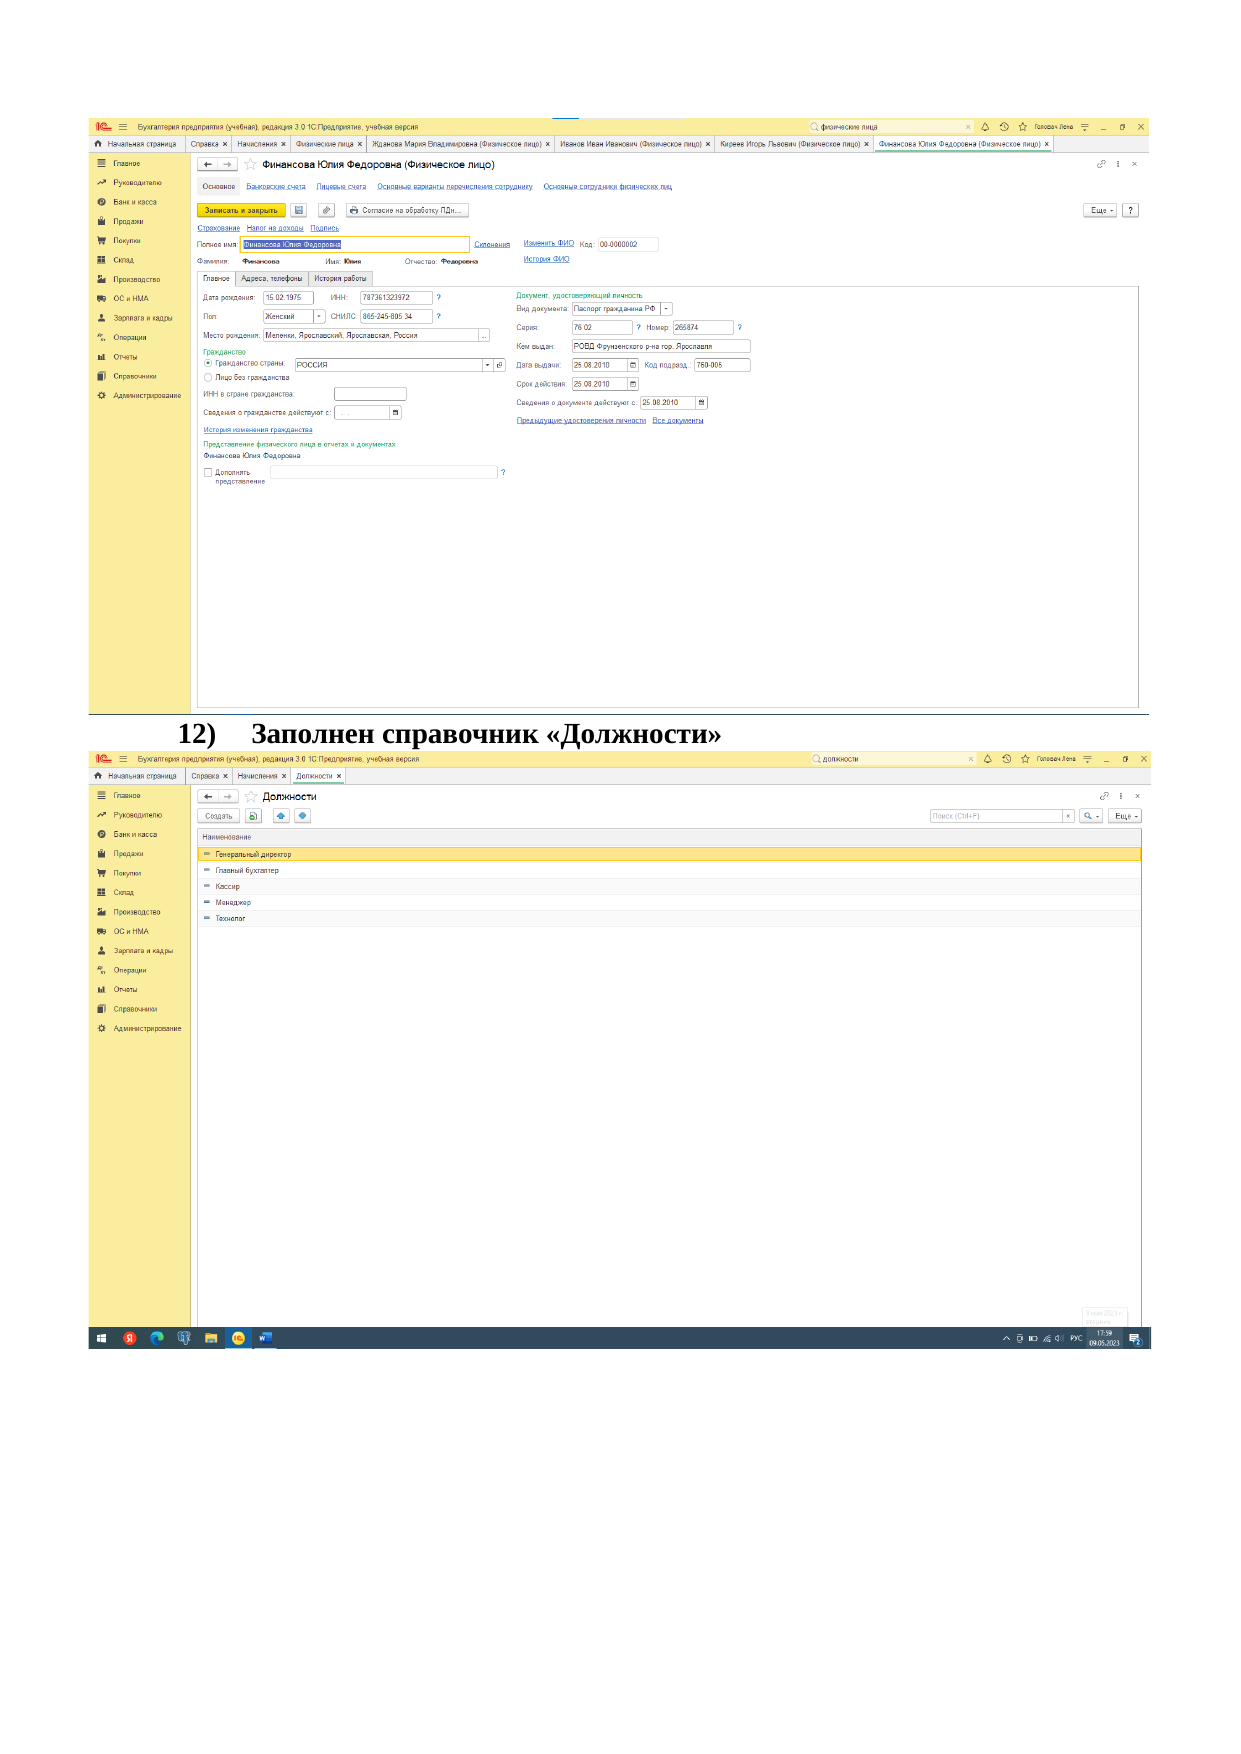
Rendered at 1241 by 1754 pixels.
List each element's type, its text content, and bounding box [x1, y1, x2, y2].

list Заполнен справочник «Должности» [177, 716, 1152, 749]
picture [88, 751, 1152, 1349]
picture [88, 118, 1149, 715]
